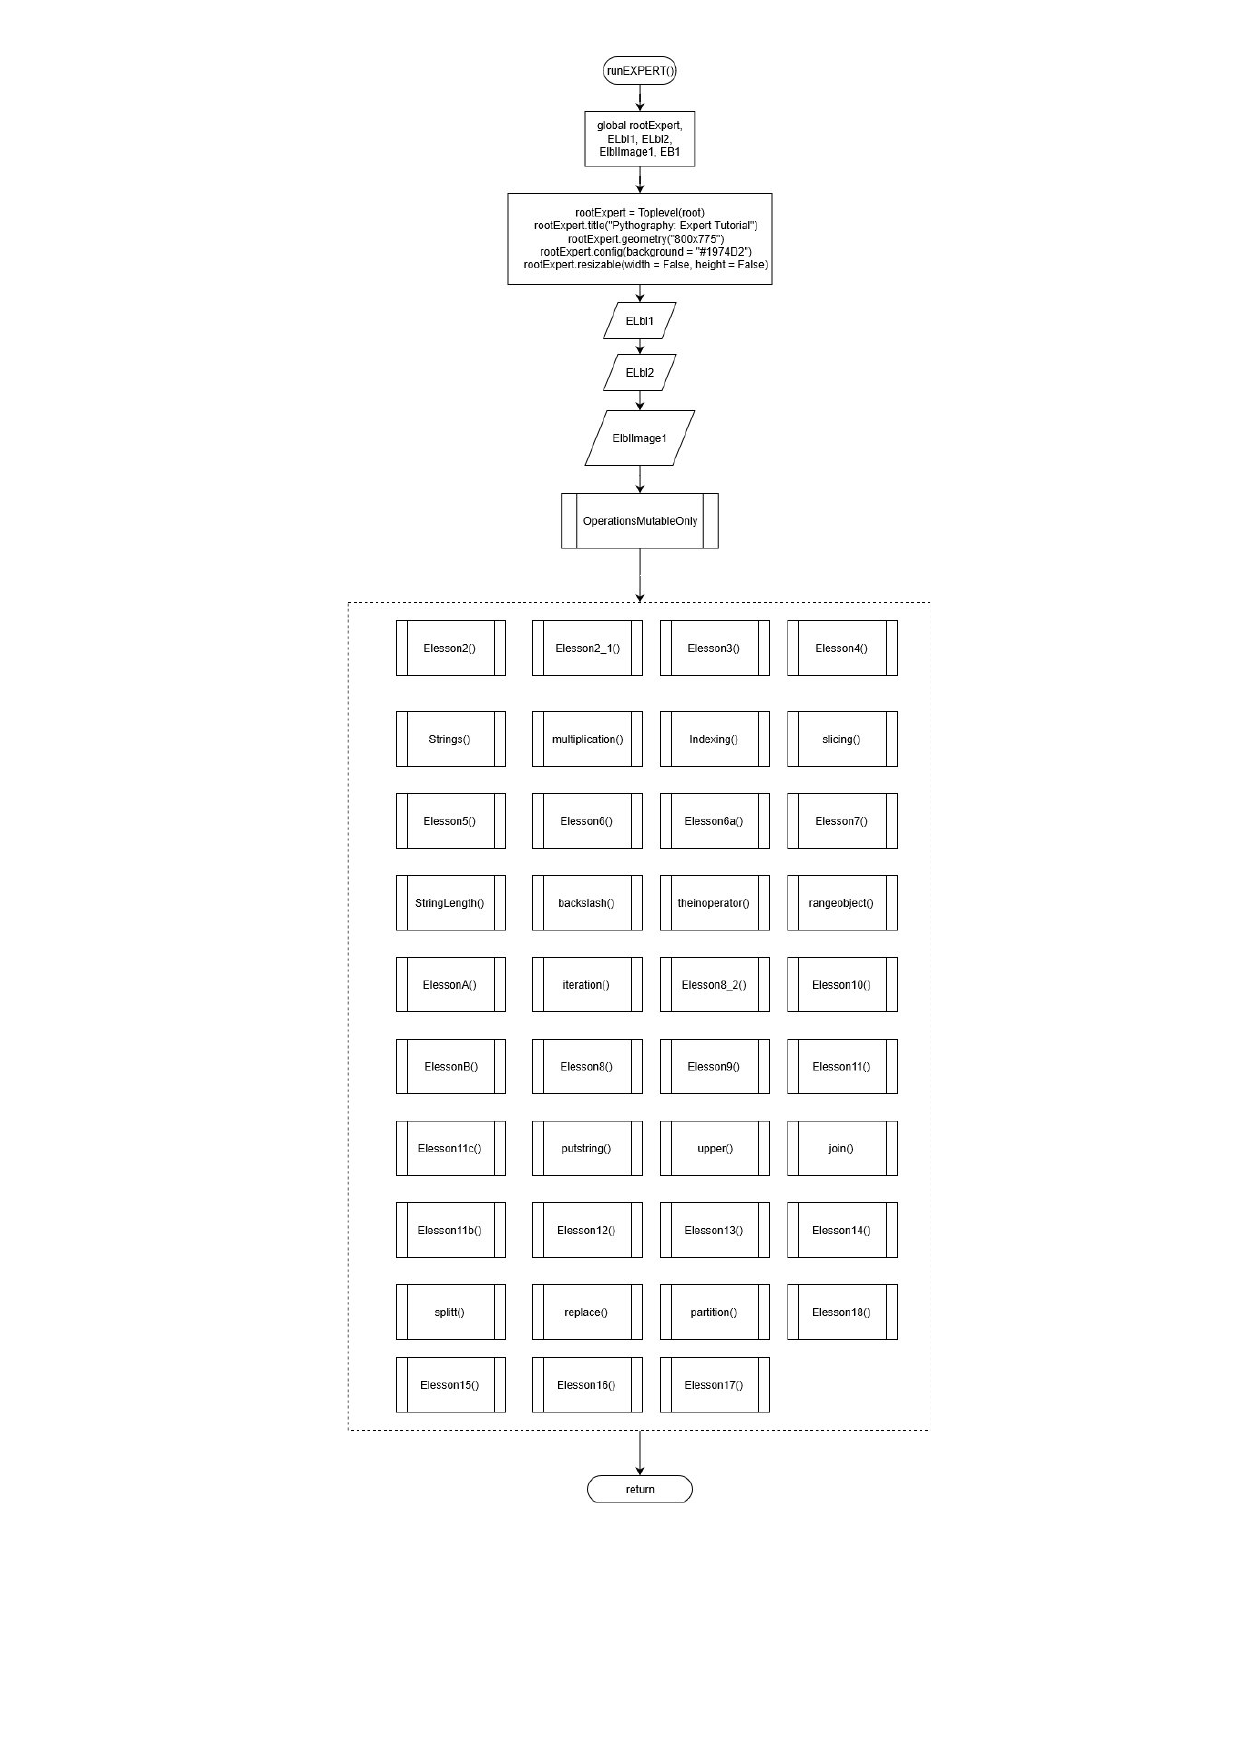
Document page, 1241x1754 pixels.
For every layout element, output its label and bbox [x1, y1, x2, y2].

picture [347, 56, 931, 1503]
